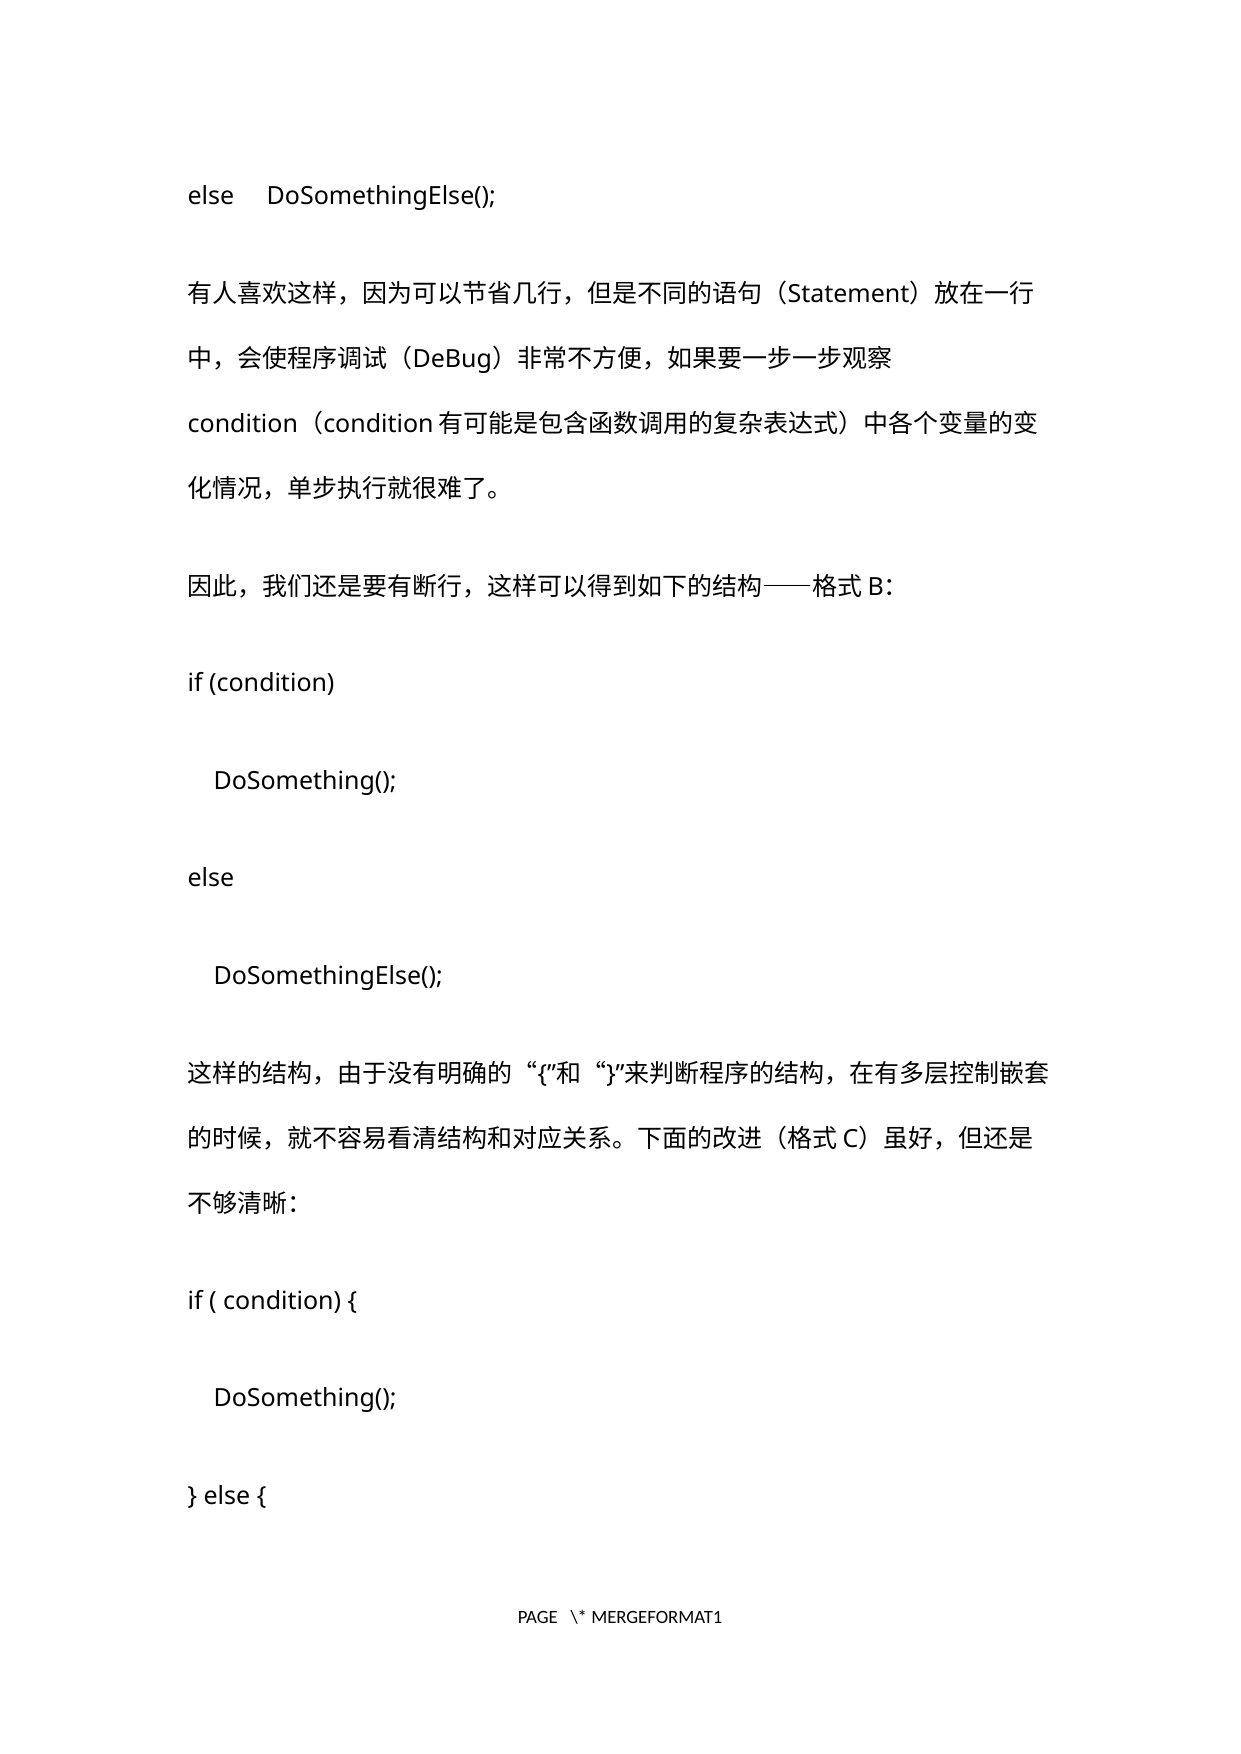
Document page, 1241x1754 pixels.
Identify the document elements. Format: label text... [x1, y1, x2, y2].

text if (condition) [187, 649, 1053, 714]
text 有人喜欢这样，因为可以节省几行，但是不同的语句（Statement）放在一行中，会使程序调试（DeBug）非常不方便，如果要一步一步观察condition（condition有可能是包含函数调用的复杂表达式）中各个变量的变化情况，单步执行就很难了。 [187, 259, 1053, 519]
text 因此，我们还是要有断行，这样可以得到如下的结构——格式B： [187, 552, 1053, 617]
text DoSomethingElse(); [187, 942, 1053, 1007]
text else [187, 844, 1053, 909]
text 这样的结构，由于没有明确的“{”和“}”来判断程序的结构，在有多层控制嵌套的时候，就不容易看清结构和对应关系。下面的改进（格式C）虽好，但还是不够清晰： [187, 1039, 1053, 1234]
text else DoSomethingElse(); [187, 162, 1053, 227]
text DoSomething(); [187, 1364, 1053, 1429]
text DoSomething(); [187, 747, 1053, 812]
text if ( condition) { [187, 1267, 1053, 1332]
text } else { [187, 1462, 1053, 1527]
